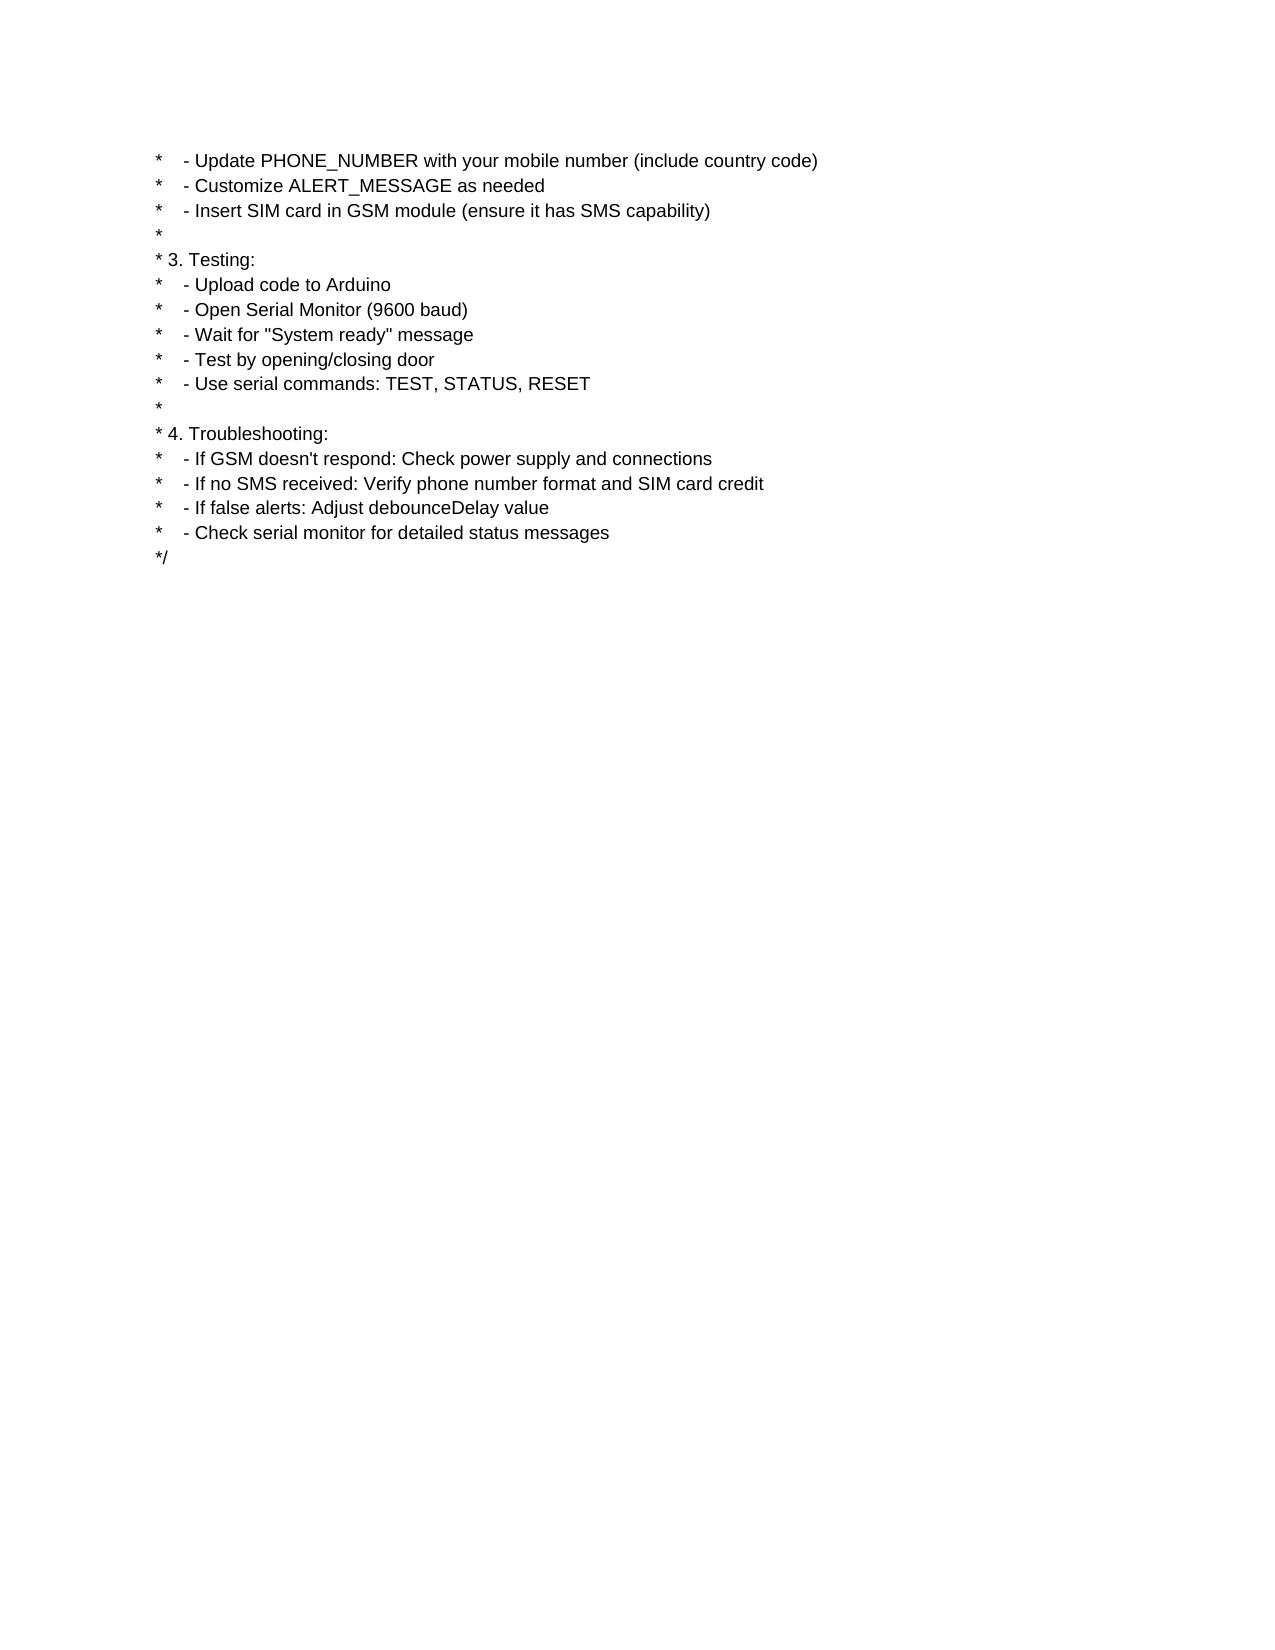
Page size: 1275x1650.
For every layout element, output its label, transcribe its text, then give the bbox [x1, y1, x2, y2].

text * - Upload code to Arduino [150, 274, 1125, 296]
text * [150, 224, 1125, 246]
text * - Update PHONE_NUMBER with your mobile number (include country code) [150, 150, 1125, 172]
text * - Open Serial Monitor (9600 baud) [150, 299, 1125, 320]
text * - If GSM doesn't respond: Check power supply and connections [150, 447, 1125, 469]
text * - Check serial monitor for detailed status messages [150, 522, 1125, 543]
text * 4. Troubleshooting: [150, 423, 1125, 444]
text * - If false alerts: Adjust debounceDelay value [150, 497, 1125, 519]
text * - Customize ALERT_MESSAGE as needed [150, 175, 1125, 196]
text * [150, 398, 1125, 419]
text */ [150, 547, 1125, 568]
text * - Test by opening/closing door [150, 348, 1125, 370]
text * - Wait for "System ready" message [150, 323, 1125, 345]
text * - Use serial commands: TEST, STATUS, RESET [150, 373, 1125, 395]
text * 3. Testing: [150, 249, 1125, 271]
text * - Insert SIM card in GSM module (ensure it has SMS capability) [150, 199, 1125, 221]
text * - If no SMS received: Verify phone number format and SIM card credit [150, 472, 1125, 494]
